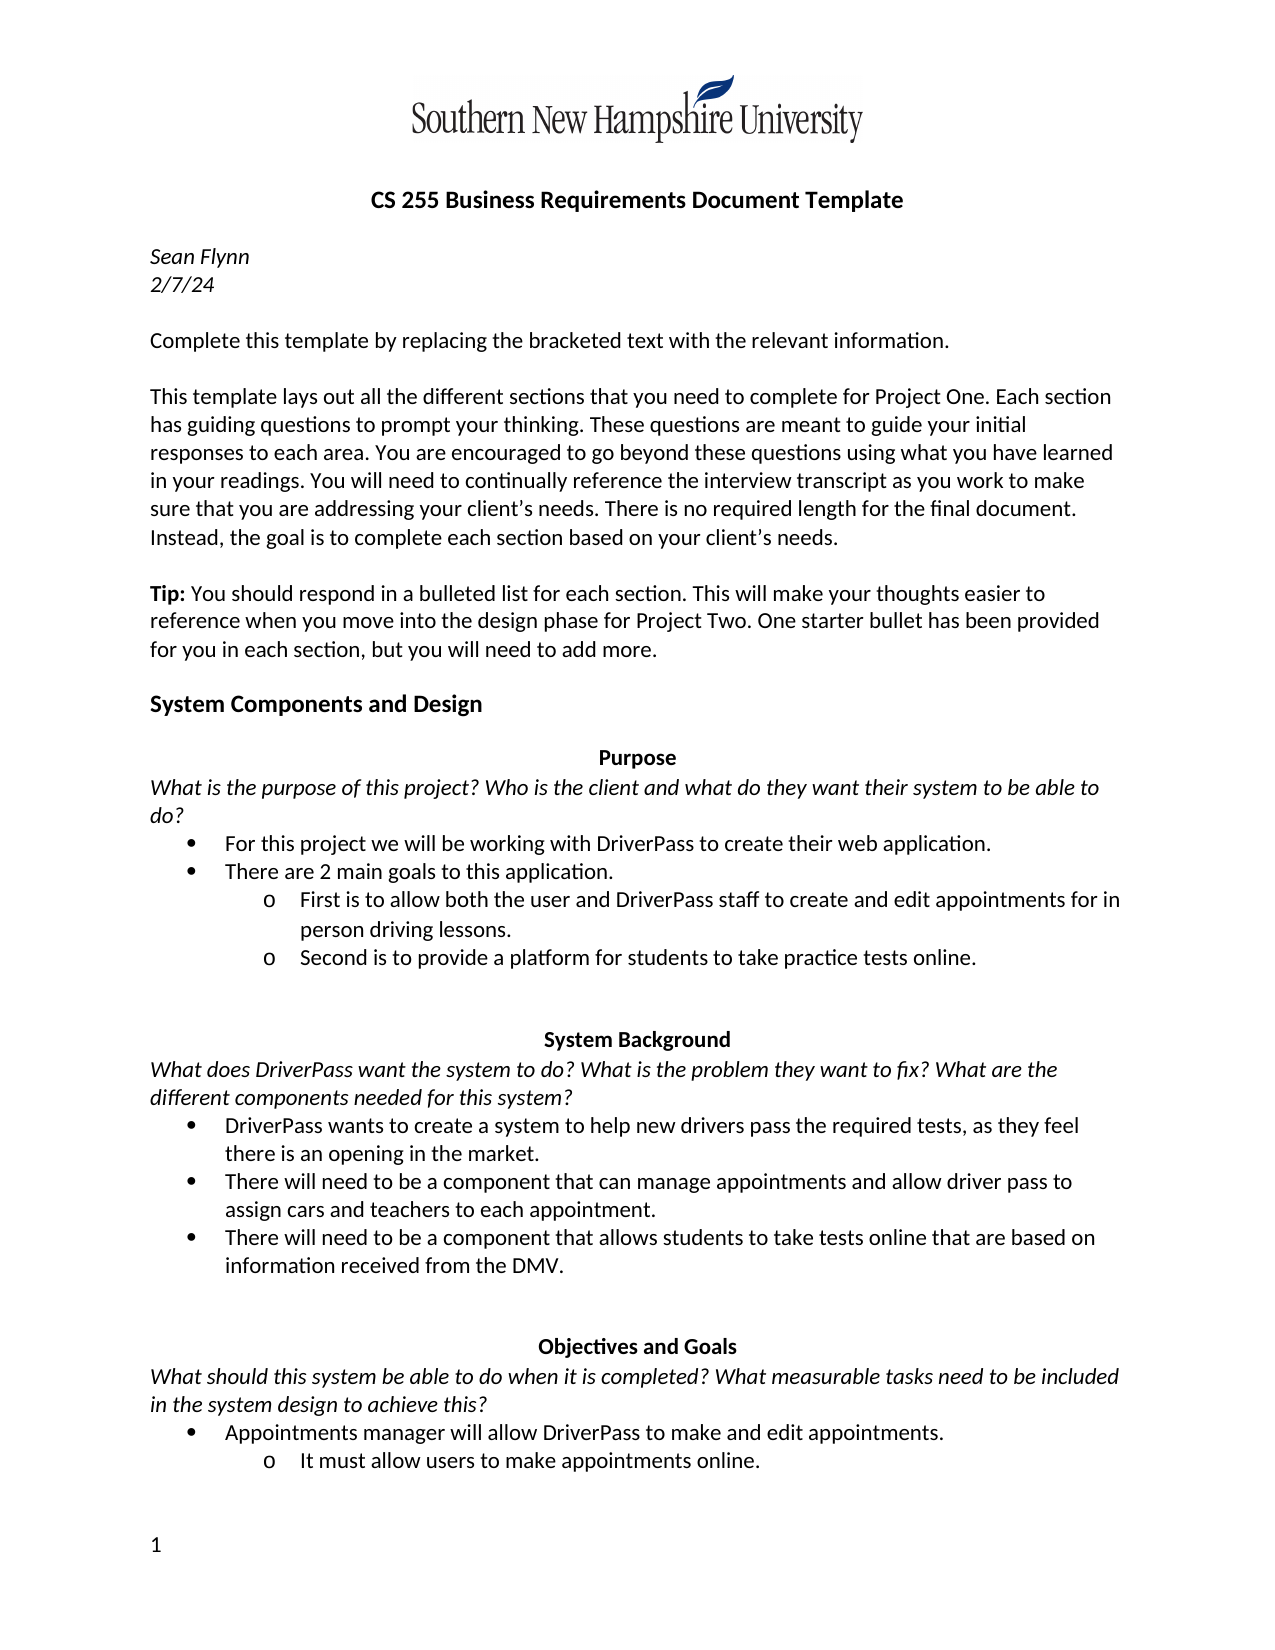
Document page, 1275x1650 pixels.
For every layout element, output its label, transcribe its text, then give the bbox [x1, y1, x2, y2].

subtitle CS 255 Business Requirements Document Template [150, 184, 1125, 214]
text What does DriverPass want the system to do? What is the problem they want to fix? What are the different components needed for this system? [150, 1055, 1125, 1111]
subtitle Purpose [150, 743, 1125, 771]
list Appointments manager will allow DriverPass to make and edit appointments. [187, 1418, 1125, 1447]
list It must allow users to make appointments online. [262, 1447, 1125, 1476]
subtitle System Components and Design [150, 688, 1125, 718]
picture [412, 75, 863, 143]
text Tip: You should respond in a bulleted list for each section. This will make your thoughts easier to reference when you move into the design phase for Project Two. One starter bullet has been provided for you in each section, but you will need to add more. [150, 579, 1125, 663]
text Complete this template by replacing the bracketed text with the relevant information. [150, 326, 1125, 354]
subtitle Objectives and Goals [150, 1332, 1125, 1360]
list There are 2 main goals to this application. [187, 857, 1125, 886]
text What is the purpose of this project? Who is the client and what do they want their system to be able to do? [150, 773, 1125, 829]
list First is to allow both the user and DriverPass staff to create and edit appointments for in person driving lessons. [262, 886, 1125, 943]
text 2/7/24 [150, 270, 1125, 298]
list For this project we will be working with DriverPass to create their web application. [187, 829, 1125, 857]
subtitle System Background [150, 1025, 1125, 1053]
text Sean Flynn [150, 242, 1125, 270]
list There will need to be a component that can manage appointments and allow driver pass to assign cars and teachers to each appointment. [187, 1167, 1125, 1223]
text This template lays out all the different sections that you need to complete for Project One. Each section has guiding questions to prompt your thinking. These questions are meant to guide your initial responses to each area. You are encouraged to go beyond these questions using what you have learned in your readings. You will need to continually reference the interview transcript as you work to make sure that you are addressing your client’s needs. There is no required length for the final document. Instead, the goal is to complete each section based on your client’s needs. [150, 382, 1125, 551]
text What should this system be able to do when it is completed? What measurable tasks need to be included in the system design to achieve this? [150, 1362, 1125, 1418]
list DriverPass wants to create a system to help new drivers pass the required tests, as they feel there is an opening in the market. [187, 1111, 1125, 1167]
list Second is to provide a platform for students to take practice tests online. [262, 943, 1125, 972]
list There will need to be a component that allows students to take tests online that are based on information received from the DMV. [187, 1223, 1125, 1279]
